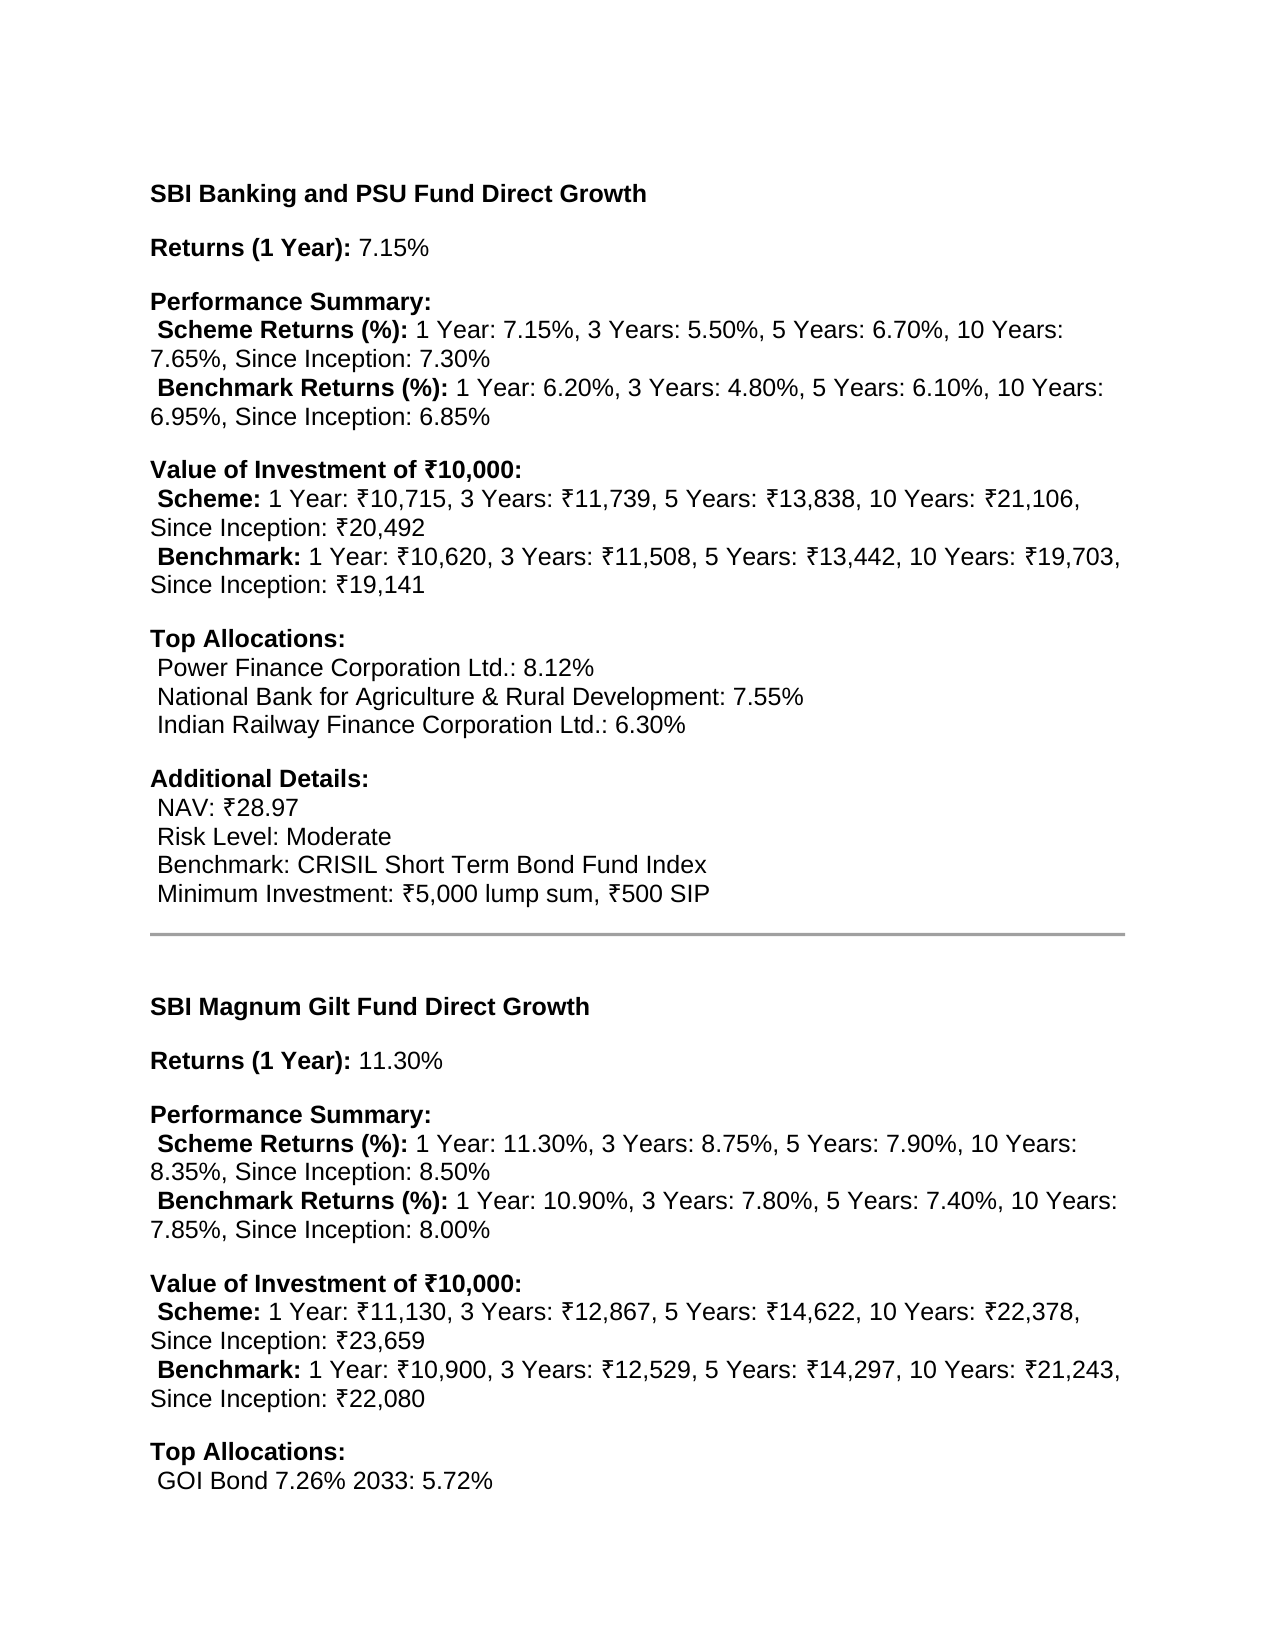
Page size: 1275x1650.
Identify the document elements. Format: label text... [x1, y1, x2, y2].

text Performance Summary: Scheme Returns (%): 1 Year: 11.30%, 3 Years: 8.75%, 5 Years: 7.90%, 10 Years: 8.35%, Since Inception: 8.50% Benchmark Returns (%): 1 Year: 10.90%, 3 Years: 7.80%, 5 Years: 7.40%, 10 Years: 7.85%, Since Inception: 8.00% [150, 1100, 1125, 1243]
subtitle SBI Magnum Gilt Fund Direct Growth [150, 992, 1125, 1021]
text Top Allocations: Power Finance Corporation Ltd.: 8.12% National Bank for Agriculture & Rural Development: 7.55% Indian Railway Finance Corporation Ltd.: 6.30% [150, 624, 1125, 739]
text Returns (1 Year): 7.15% [150, 233, 1125, 262]
text Additional Details: NAV: ₹28.97 Risk Level: Moderate Benchmark: CRISIL Short Term Bond Fund Index Minimum Investment: ₹5,000 lump sum, ₹500 SIP [150, 764, 1125, 908]
text Performance Summary: Scheme Returns (%): 1 Year: 7.15%, 3 Years: 5.50%, 5 Years: 6.70%, 10 Years: 7.65%, Since Inception: 7.30% Benchmark Returns (%): 1 Year: 6.20%, 3 Years: 4.80%, 5 Years: 6.10%, 10 Years: 6.95%, Since Inception: 6.85% [150, 287, 1125, 430]
subtitle SBI Banking and PSU Fund Direct Growth [150, 179, 1125, 208]
text Returns (1 Year): 11.30% [150, 1046, 1125, 1075]
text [150, 1437, 1125, 1495]
text Value of Investment of ₹10,000: Scheme: 1 Year: ₹11,130, 3 Years: ₹12,867, 5 Years: ₹14,622, 10 Years: ₹22,378, Since Inception: ₹23,659 Benchmark: 1 Year: ₹10,900, 3 Years: ₹12,529, 5 Years: ₹14,297, 10 Years: ₹21,243, Since Inception: ₹22,080 [150, 1268, 1125, 1412]
text Value of Investment of ₹10,000: Scheme: 1 Year: ₹10,715, 3 Years: ₹11,739, 5 Years: ₹13,838, 10 Years: ₹21,106, Since Inception: ₹20,492 Benchmark: 1 Year: ₹10,620, 3 Years: ₹11,508, 5 Years: ₹13,442, 10 Years: ₹19,703, Since Inception: ₹19,141 [150, 455, 1125, 599]
